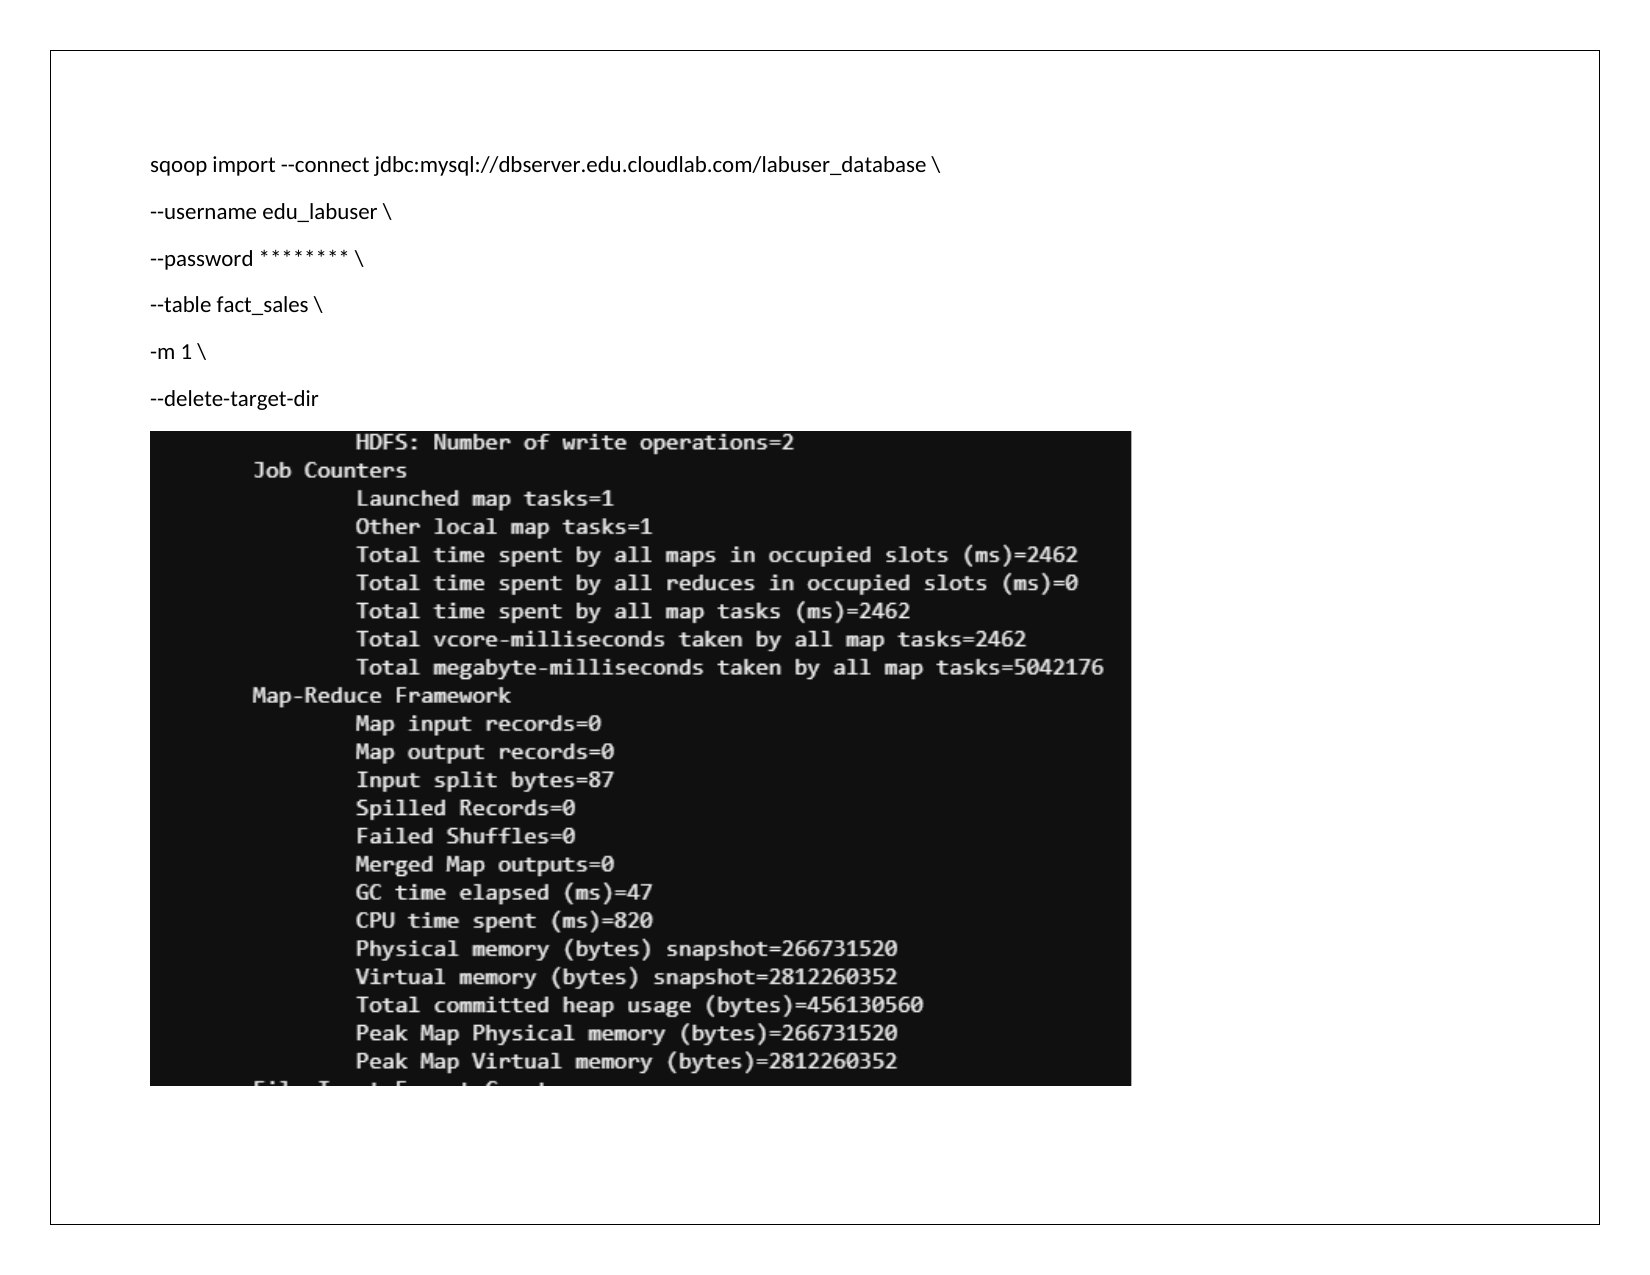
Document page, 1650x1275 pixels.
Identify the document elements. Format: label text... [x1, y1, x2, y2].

picture [150, 431, 1132, 1086]
text --delete-target-dir [150, 384, 1500, 412]
text --username edu_labuser \ [150, 197, 1500, 225]
text --password ******** \ [150, 244, 1500, 272]
text -m 1 \ [150, 337, 1500, 366]
text --table fact_sales \ [150, 291, 1500, 319]
text sqoop import --connect jdbc:mysql://dbserver.edu.cloudlab.com/labuser_database \ [150, 150, 1500, 178]
